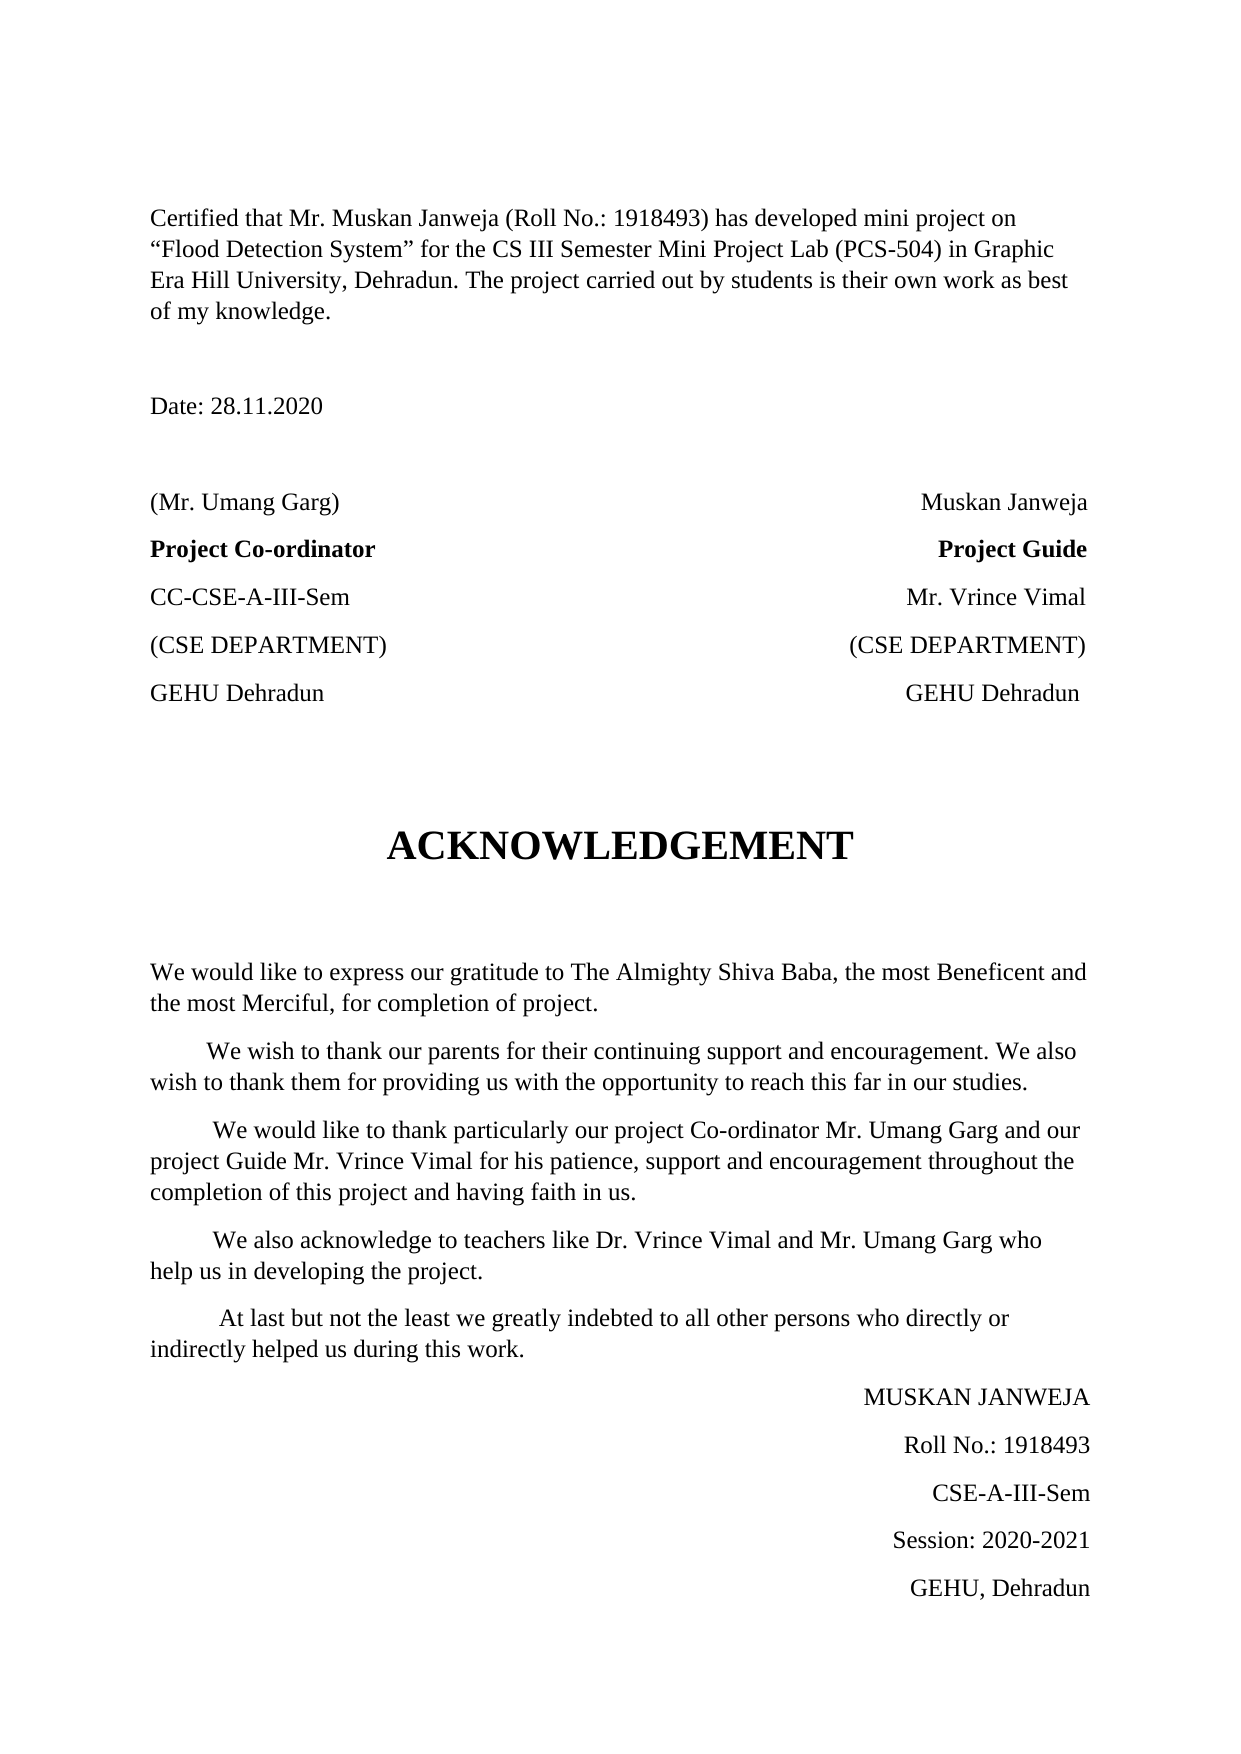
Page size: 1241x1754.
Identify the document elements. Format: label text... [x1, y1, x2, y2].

text We would like to thank particularly our project Co-ordinator Mr. Umang Garg and our project Guide Mr. Vrince Vimal for his patience, support and encouragement throughout the completion of this project and having faith in us. [150, 1115, 1090, 1206]
text GEHU Dehradun GEHU Dehradun [150, 678, 1090, 706]
text CSE-A-III-Sem [150, 1478, 1090, 1506]
text Project Co-ordinator Project Guide [150, 534, 1090, 563]
text (Mr. Umang Garg) Muskan Janweja [150, 487, 1090, 516]
text We would like to express our gratitude to The Almighty Shiva Baba, the most Beneficent and the most Merciful, for completion of project. [150, 957, 1090, 1017]
text MUSKAN JANWEJA [150, 1382, 1090, 1411]
text Roll No.: 1918493 [150, 1430, 1090, 1459]
text Certified that Mr. Muskan Janweja (Roll No.: 1918493) has developed mini project on “Flood Detection System” for the CS III Semester Mini Project Lab (PCS-504) in Graphic Era Hill University, Dehradun. The project carried out by students is their own work as best of my knowledge. [150, 203, 1090, 325]
text CC-CSE-A-III-Sem Mr. Vrince Vimal [150, 582, 1090, 611]
text At last but not the least we greatly indebted to all other persons who directly or indirectly helped us during this work. [150, 1303, 1090, 1363]
text GEHU, Dehradun [150, 1573, 1090, 1602]
text We also acknowledge to teachers like Dr. Vrince Vimal and Mr. Umang Garg who help us in developing the project. [150, 1225, 1090, 1284]
text ACKNOWLEDGEMENT [150, 821, 1090, 869]
text We wish to thank our parents for their continuing support and encouragement. We also wish to thank them for providing us with the opportunity to reach this far in our studies. [150, 1036, 1090, 1096]
text Date: 28.11.2020 [150, 391, 1090, 420]
text Session: 2020-2021 [150, 1525, 1090, 1554]
text (CSE DEPARTMENT) (CSE DEPARTMENT) [150, 630, 1090, 659]
